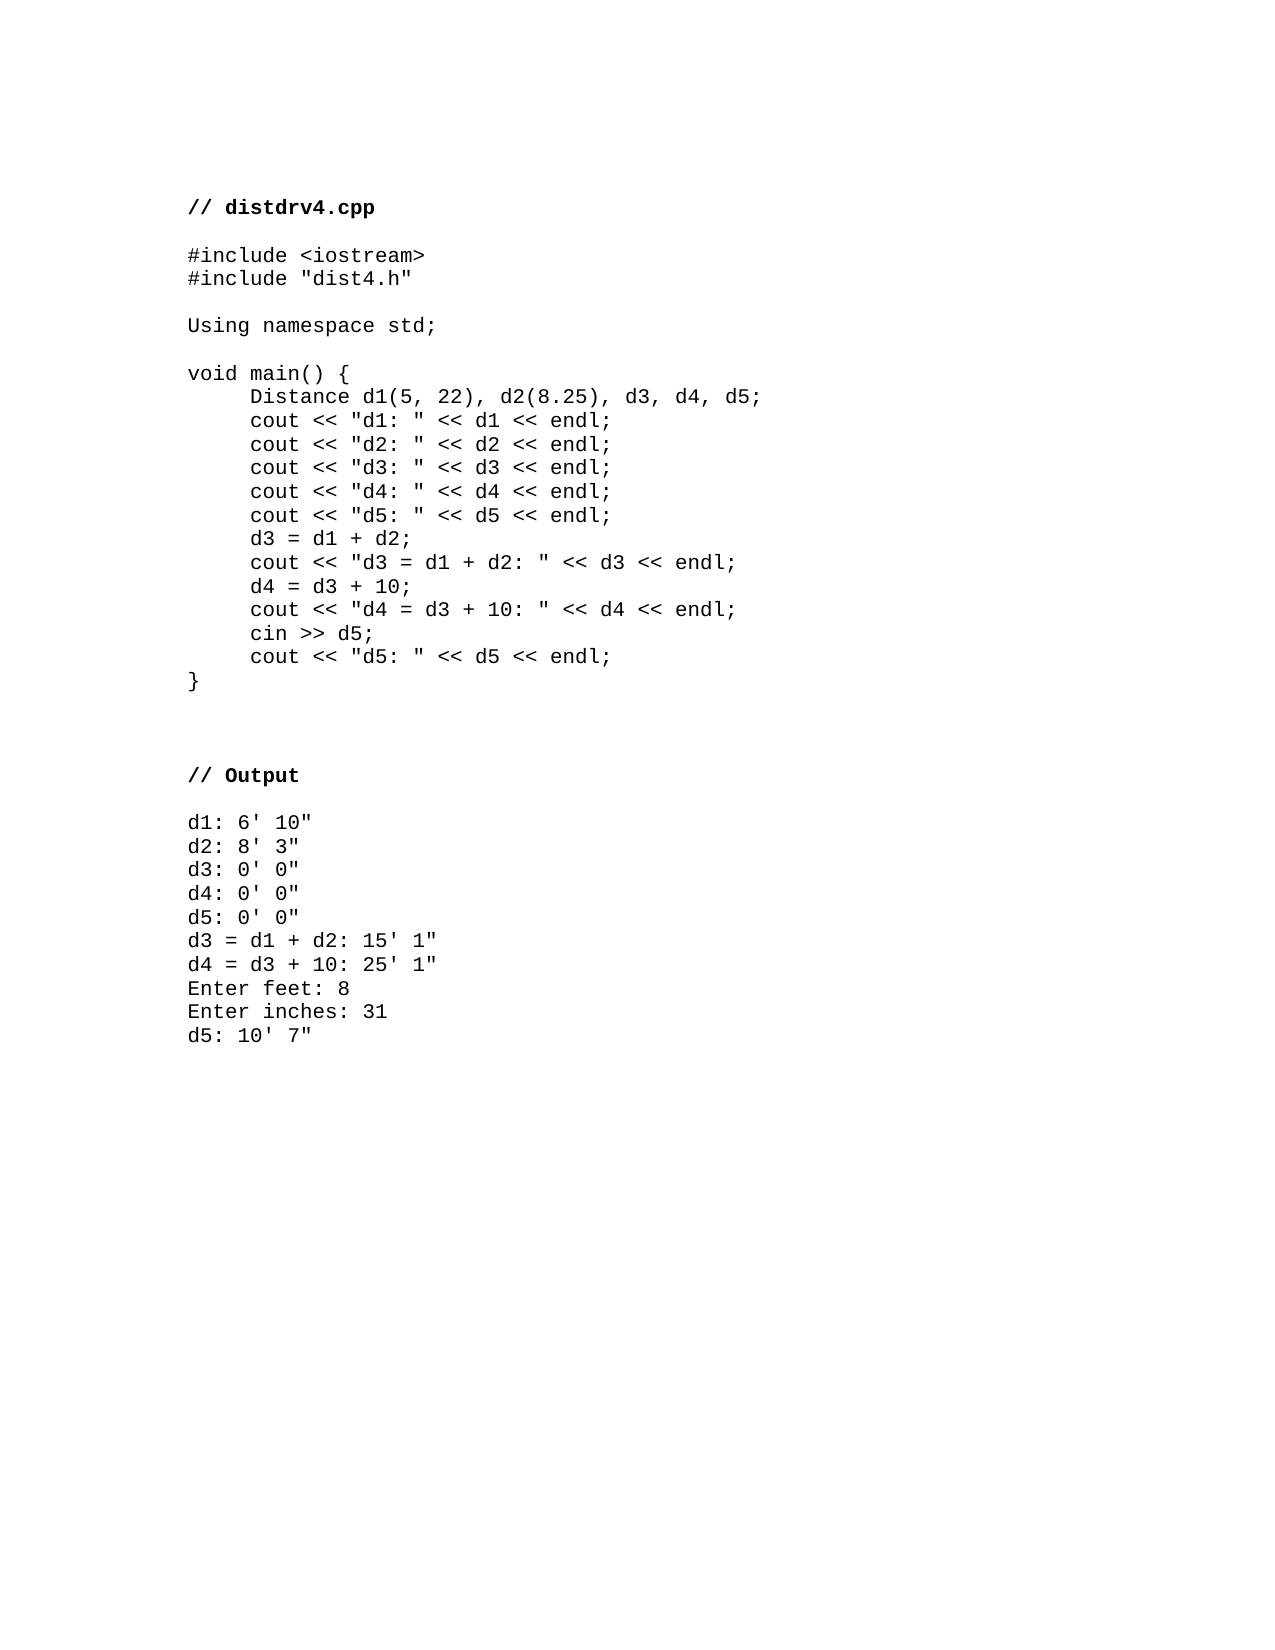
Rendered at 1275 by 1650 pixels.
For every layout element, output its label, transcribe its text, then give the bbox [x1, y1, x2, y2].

text Distance d1(5, 22), d2(8.25), d3, d4, d5; [187, 386, 1087, 410]
text cout << "d3 = d1 + d2: " << d3 << endl; [187, 552, 1087, 576]
text cout << "d5: " << d5 << endl; [187, 505, 1087, 528]
text // distdrv4.cpp [187, 197, 1087, 221]
text Enter inches: 31 [187, 1001, 1087, 1025]
text Enter feet: 8 [187, 978, 1087, 1001]
text void main() { [187, 363, 1087, 386]
text cout << "d3: " << d3 << endl; [187, 457, 1087, 481]
text } [187, 670, 1087, 694]
text #include <iostream> [187, 244, 1087, 268]
text cout << "d1: " << d1 << endl; [187, 410, 1087, 434]
text d1: 6' 10" [187, 812, 1087, 836]
text d3 = d1 + d2; [187, 528, 1087, 552]
text cout << "d4: " << d4 << endl; [187, 481, 1087, 505]
text d3: 0' 0" [187, 859, 1087, 883]
text // Output [187, 765, 1087, 788]
text cin >> d5; [187, 623, 1087, 647]
text d5: 0' 0" [187, 907, 1087, 930]
text d2: 8' 3" [187, 836, 1087, 859]
text cout << "d4 = d3 + 10: " << d4 << endl; [187, 599, 1087, 623]
text d3 = d1 + d2: 15' 1" [187, 930, 1087, 954]
text d5: 10' 7" [187, 1025, 1087, 1048]
text d4 = d3 + 10: 25' 1" [187, 954, 1087, 978]
text #include "dist4.h" [187, 268, 1087, 292]
text d4: 0' 0" [187, 883, 1087, 907]
text Using namespace std; [187, 316, 1087, 339]
text cout << "d5: " << d5 << endl; [187, 647, 1087, 670]
text cout << "d2: " << d2 << endl; [187, 434, 1087, 457]
text d4 = d3 + 10; [187, 576, 1087, 599]
